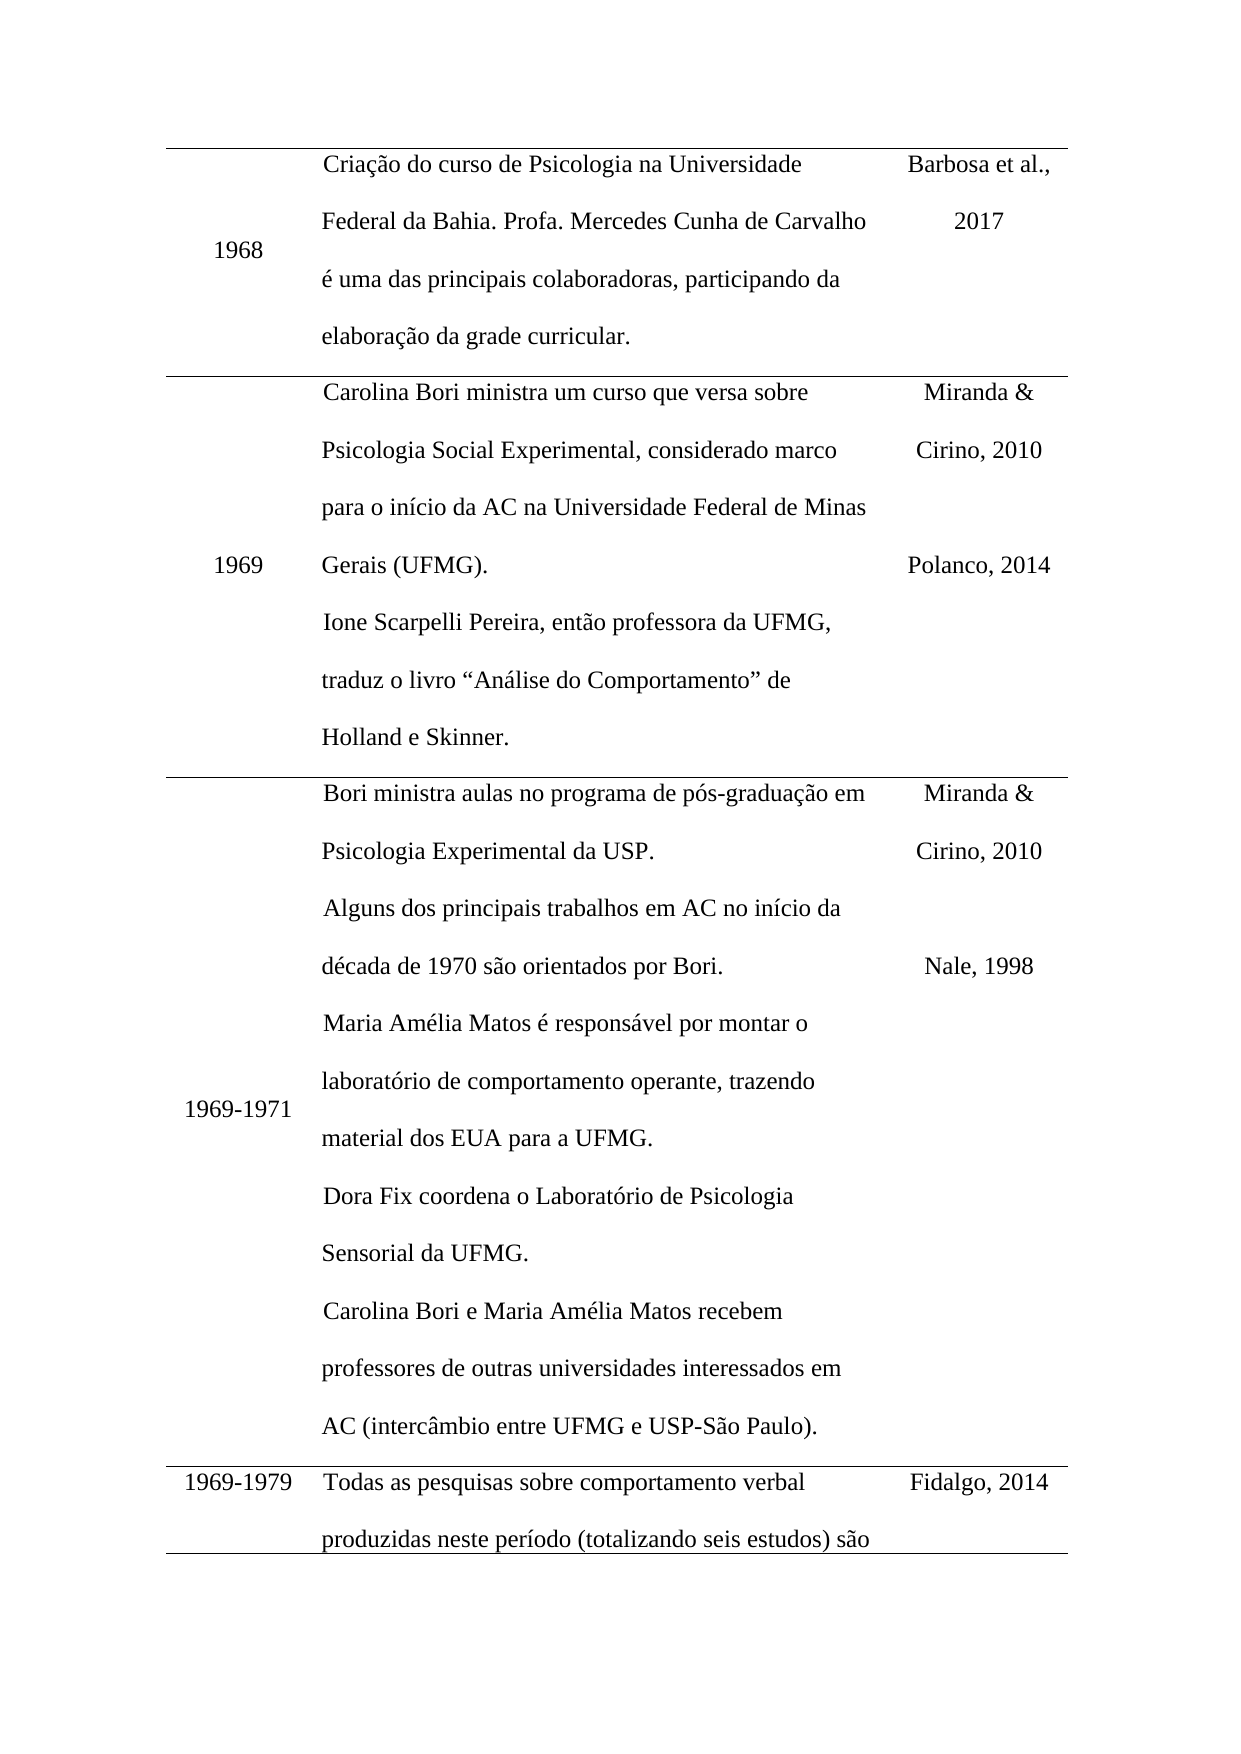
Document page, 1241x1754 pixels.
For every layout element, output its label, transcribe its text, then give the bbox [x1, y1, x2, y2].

table_cell Criação do curso de Psicologia na Universidade Federal da Bahia. Profa. Mercedes Cunha de Carvalho é uma das principais colaboradoras, participando da elaboração da grade curricular. [310, 149, 886, 376]
table_cell 1969-1979 [166, 1467, 310, 1553]
table_cell Fidalgo, 2014 [886, 1467, 1068, 1553]
table_cell 1969 [166, 377, 310, 777]
table_cell 1969-1971 [166, 778, 310, 1466]
table_cell Bori ministra aulas no programa de pós-graduação em Psicologia Experimental da USP. Alguns dos principais trabalhos em AC no início da década de 1970 são orientados por Bori. Maria Amélia Matos é responsável por montar o laboratório de comportamento operante, trazendo material dos EUA para a UFMG. Dora Fix coordena o Laboratório de Psicologia Sensorial da UFMG. Carolina Bori e Maria Amélia Matos recebem professores de outras universidades interessados em AC (intercâmbio entre UFMG e USP-São Paulo). [310, 778, 886, 1466]
table_cell Miranda & Cirino, 2010 Polanco, 2014 [886, 377, 1068, 777]
table_cell Miranda & Cirino, 2010 Nale, 1998 [886, 778, 1068, 1466]
table_cell Carolina Bori ministra um curso que versa sobre Psicologia Social Experimental, considerado marco para o início da AC na Universidade Federal de Minas Gerais (UFMG). Ione Scarpelli Pereira, então professora da UFMG, traduz o livro “Análise do Comportamento” de Holland e Skinner. [310, 377, 886, 777]
table_cell Barbosa et al., 2017 [886, 149, 1068, 376]
table_cell 1968 [166, 149, 310, 376]
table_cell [310, 1467, 886, 1553]
